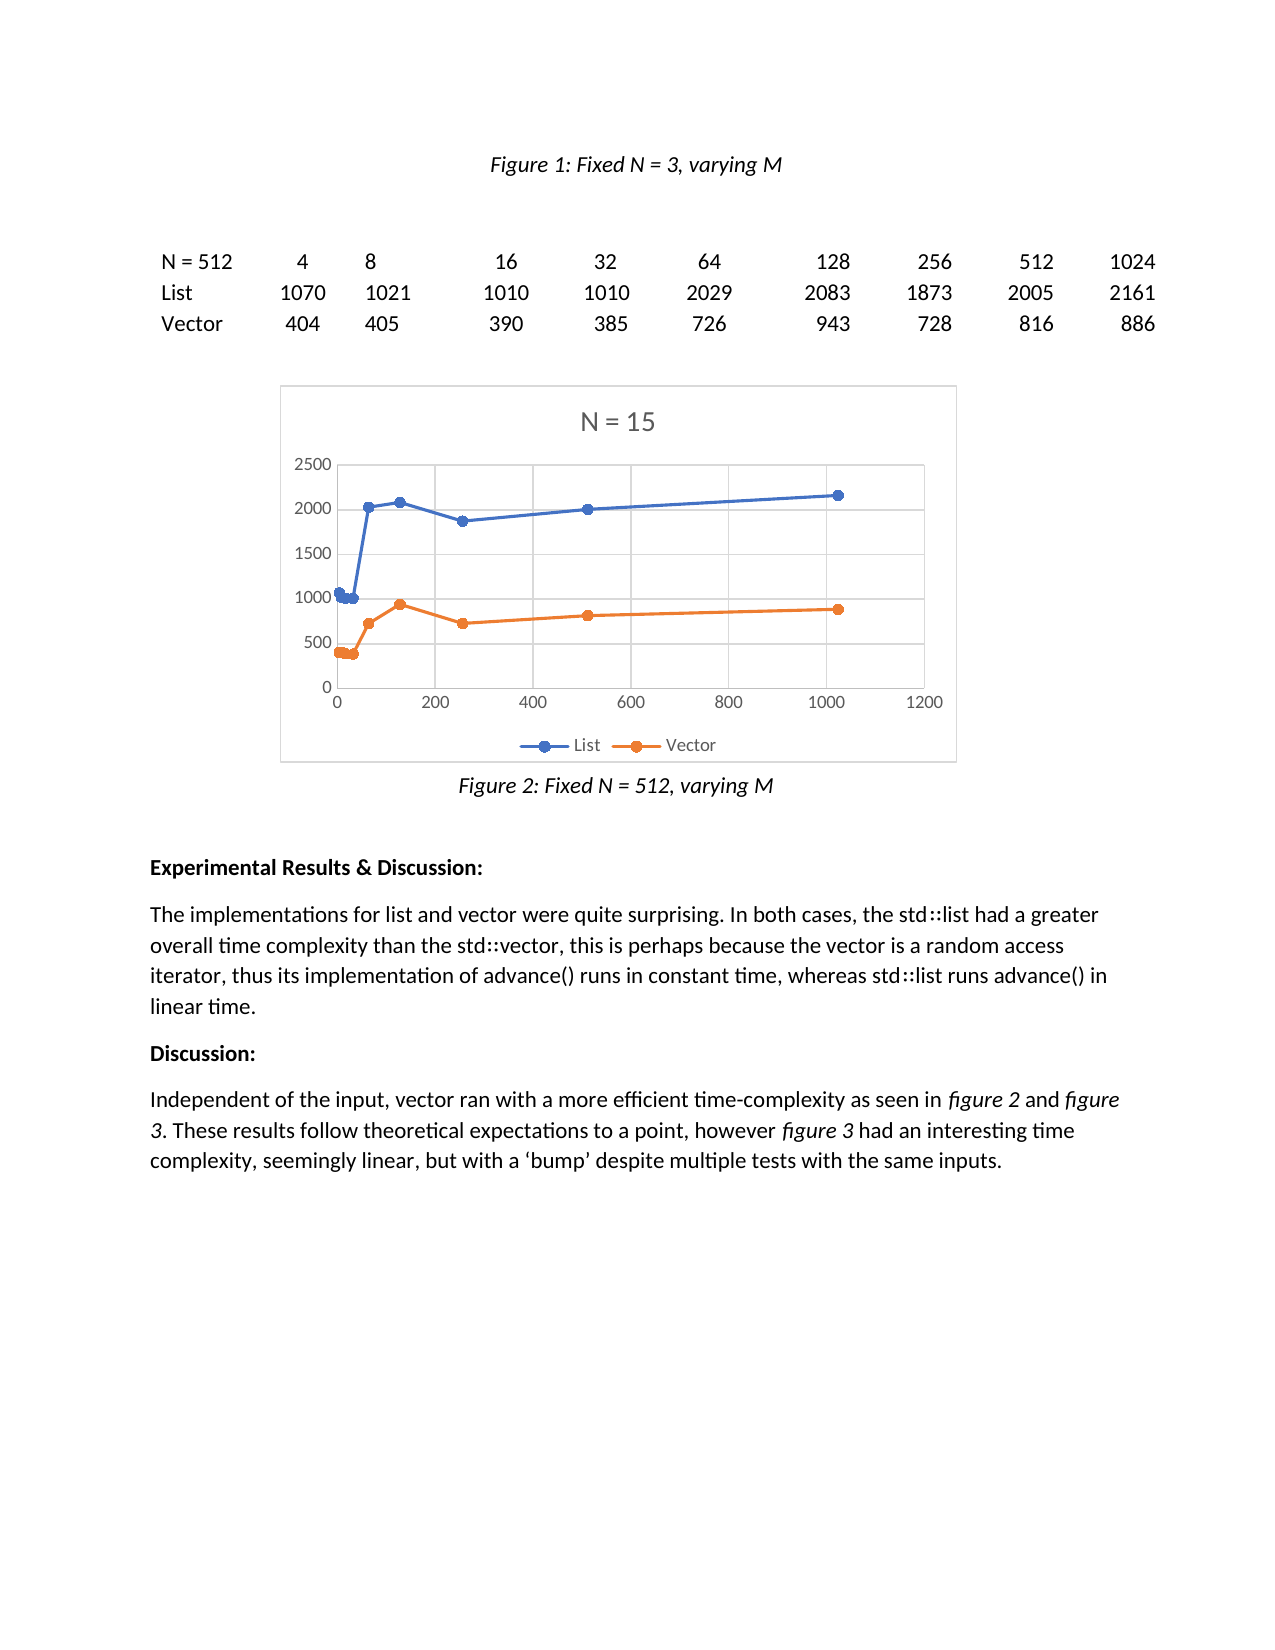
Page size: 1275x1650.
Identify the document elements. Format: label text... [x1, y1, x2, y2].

table_cell 2161 [1065, 275, 1167, 306]
text Independent of the input, vector ran with a more efficient time-complexity as seen in figure 2 and figure 3. These results follow theoretical expectations to a point, however figure 3 had an interesting time complexity, seemingly linear, but with a ‘bump’ despite multiple tests with the same inputs. [150, 1086, 1125, 1174]
table_cell 726 [658, 306, 760, 337]
table_cell 943 [760, 306, 862, 337]
table_cell 728 [862, 306, 963, 337]
table_header 4 [252, 244, 353, 275]
table_cell 2029 [658, 275, 760, 306]
table_header 16 [455, 244, 557, 275]
text Figure 1: Fixed N = 3, varying M [150, 150, 1125, 178]
text The implementations for list and vector were quite surprising. In both cases, the std∷list had a greater overall time complexity than the std∷vector, this is perhaps because the vector is a random access iterator, thus its implementation of advance() runs in constant time, whereas std∷list runs advance() in linear time. [150, 900, 1125, 1020]
table_cell 816 [963, 306, 1065, 337]
table_header 64 [658, 244, 760, 275]
table_cell 405 [353, 306, 455, 337]
table_cell List [150, 275, 252, 306]
table_header 8 [353, 244, 455, 275]
table_cell 404 [252, 306, 353, 337]
table_cell 390 [455, 306, 557, 337]
table_cell 1070 [252, 275, 353, 306]
text Discussion: [150, 1039, 1125, 1067]
table_cell 1021 [353, 275, 455, 306]
table_header 1024 [1065, 244, 1167, 275]
table_header 32 [557, 244, 658, 275]
table_header 512 [963, 244, 1065, 275]
table_cell 1010 [455, 275, 557, 306]
table_cell 2083 [760, 275, 862, 306]
table_header N = 512 [150, 244, 252, 275]
table_header 128 [760, 244, 862, 275]
text Experimental Results & Discussion: [150, 853, 1125, 881]
table_cell Vector [150, 306, 252, 337]
table_cell 385 [557, 306, 658, 337]
table_cell 2005 [963, 275, 1065, 306]
table_cell 886 [1065, 306, 1167, 337]
table_header 256 [862, 244, 963, 275]
table_cell 1010 [557, 275, 658, 306]
table_cell 1873 [862, 275, 963, 306]
